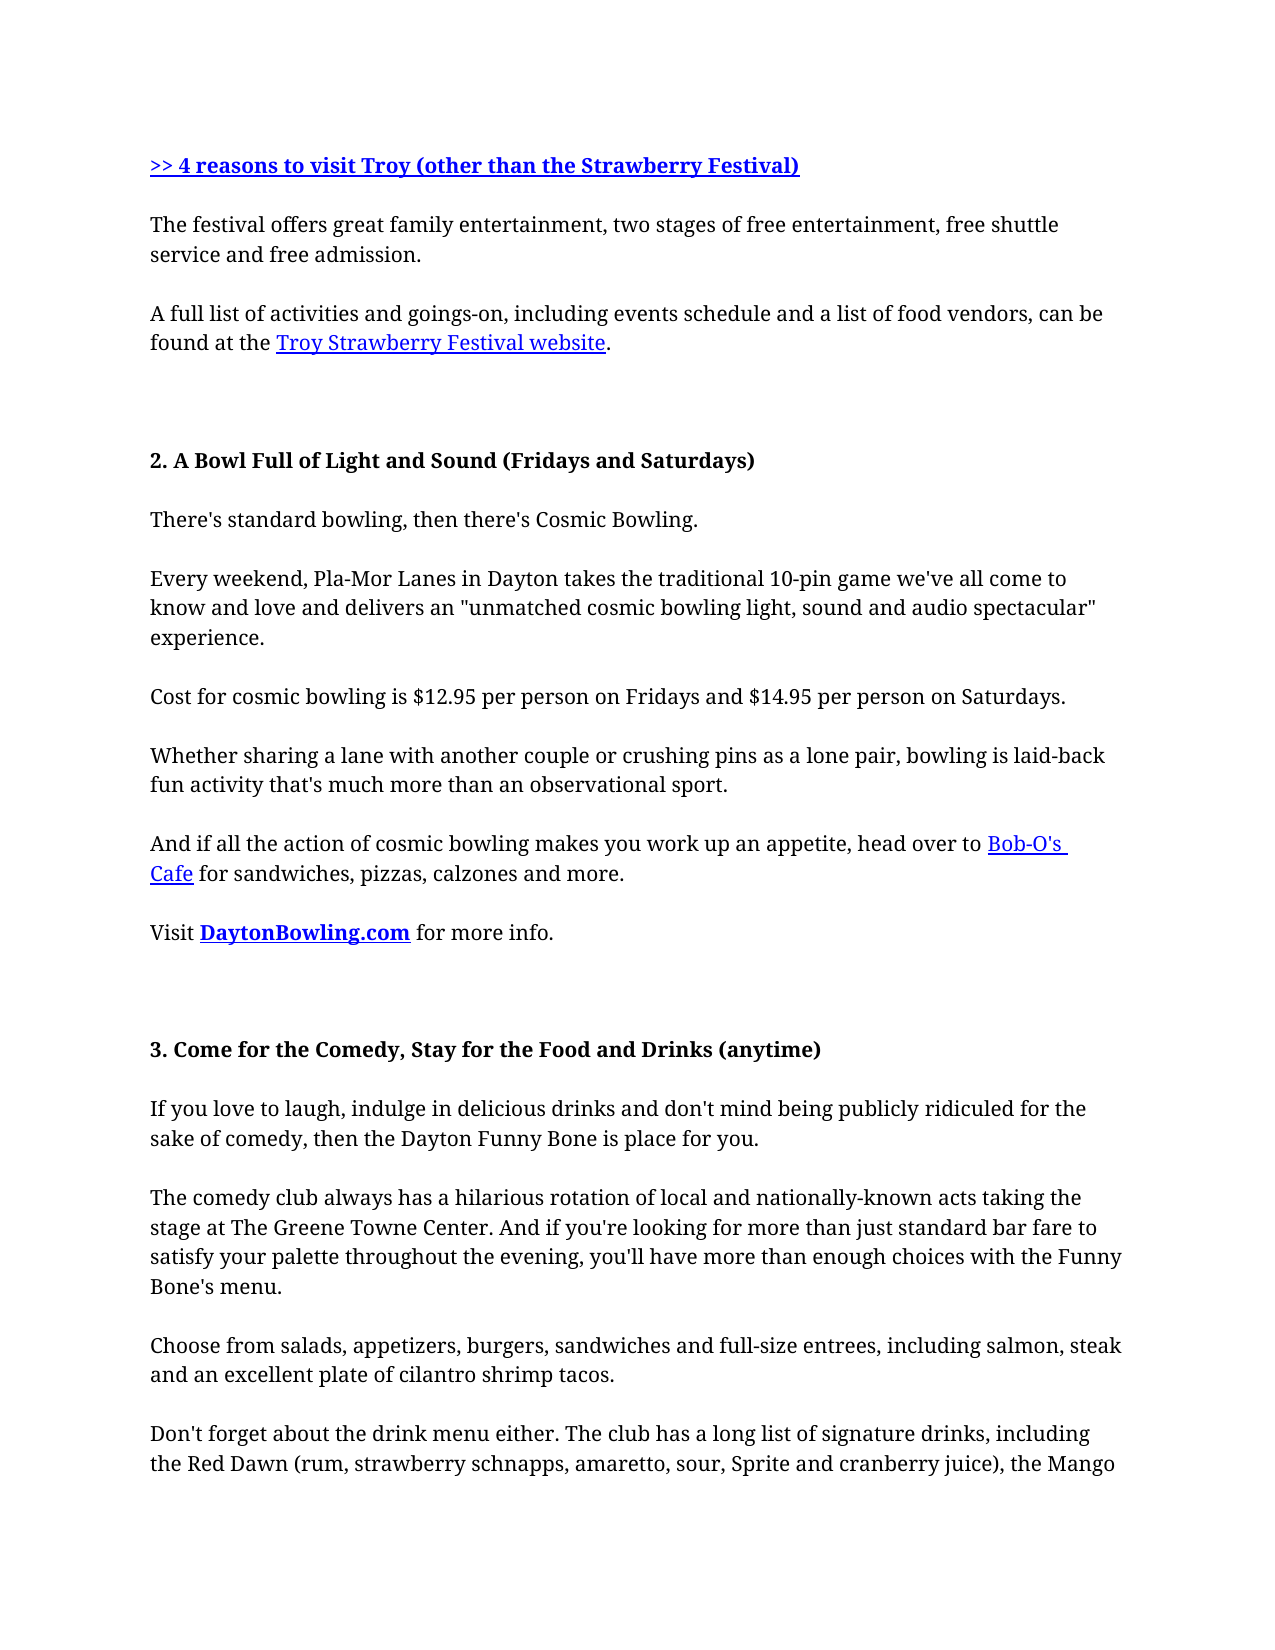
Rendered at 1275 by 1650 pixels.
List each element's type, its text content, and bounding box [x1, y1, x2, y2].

text The comedy club always has a hilarious rotation of local and nationally-known acts taking the stage at The Greene Towne Center. And if you're looking for more than just standard bar fare to satisfy your palette throughout the evening, you'll have more than enough choices with the Funny Bone's menu. [150, 1182, 1125, 1301]
text Every weekend, Pla-Mor Lanes in Dayton takes the traditional 10-pin game we've all come to know and love and delivers an "unmatched cosmic bowling light, sound and audio spectacular" experience. [150, 562, 1125, 652]
text And if all the action of cosmic bowling makes you work up an appetite, head over to Bob-O's Cafe for sandwiches, pizzas, calzones and more. [150, 828, 1125, 887]
text The festival offers great family entertainment, two stages of free entertainment, free shuttle service and free admission. [150, 209, 1125, 268]
text 3. Come for the Comedy, Stay for the Food and Drinks (anytime) [150, 1034, 1125, 1064]
text 2. A Bowl Full of Light and Sound (Fridays and Saturdays) [150, 445, 1125, 474]
text Whether sharing a lane with another couple or crushing pins as a lone pair, bowling is laid-back fun activity that's much more than an observational sport. [150, 739, 1125, 799]
text If you love to laugh, indulge in delicious drinks and don't mind being publicly ridiculed for the sake of comedy, then the Dayton Funny Bone is place for you. [150, 1093, 1125, 1153]
text Visit DaytonBowling.com for more info. [150, 917, 1125, 946]
text Cost for cosmic bowling is $12.95 per person on Fridays and $14.95 per person on Saturdays. [150, 681, 1125, 710]
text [150, 1418, 1125, 1478]
text A full list of activities and goings-on, including events schedule and a list of food vendors, can be found at the Troy Strawberry Festival website. [150, 297, 1125, 357]
text >> 4 reasons to visit Troy (other than the Strawberry Festival) [150, 150, 1125, 180]
text There's standard bowling, then there's Cosmic Bowling. [150, 504, 1125, 533]
text Choose from salads, appetizers, burgers, sandwiches and full-size entrees, including salmon, steak and an excellent plate of cilantro shrimp tacos. [150, 1330, 1125, 1389]
